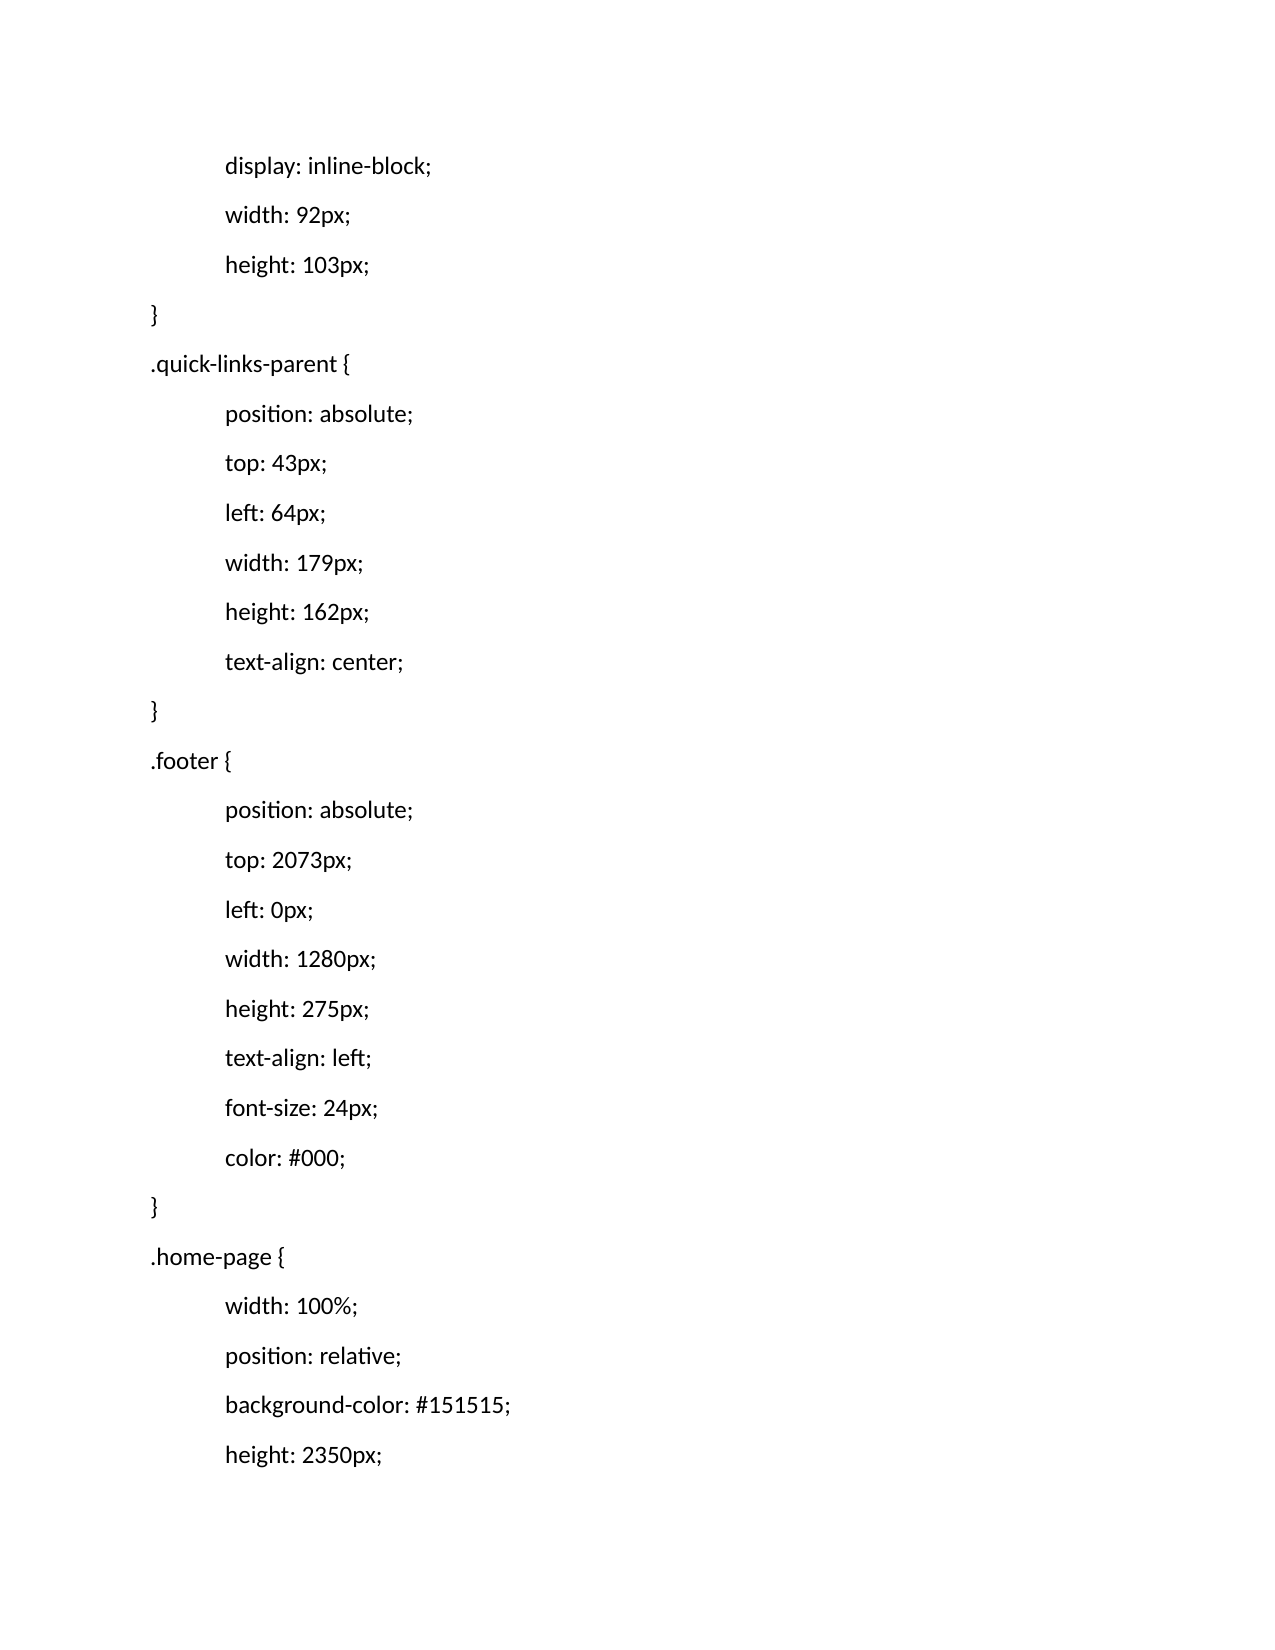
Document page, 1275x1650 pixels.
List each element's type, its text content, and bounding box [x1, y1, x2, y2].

text .home-page { [150, 1241, 1125, 1271]
text left: 0px; [150, 894, 1125, 924]
text width: 179px; [150, 547, 1125, 577]
text width: 100%; [150, 1290, 1125, 1321]
text position: absolute; [150, 794, 1125, 825]
text top: 43px; [150, 447, 1125, 478]
text text-align: center; [150, 646, 1125, 676]
text position: relative; [150, 1340, 1125, 1371]
text text-align: left; [150, 1042, 1125, 1073]
text background-color: #151515; [150, 1389, 1125, 1420]
text position: absolute; [150, 398, 1125, 428]
text } [150, 695, 1125, 726]
text font-size: 24px; [150, 1092, 1125, 1123]
text display: inline-block; [150, 150, 1125, 181]
text color: #000; [150, 1142, 1125, 1172]
text .footer { [150, 745, 1125, 776]
text width: 1280px; [150, 943, 1125, 974]
text .quick-links-parent { [150, 348, 1125, 379]
text height: 162px; [150, 596, 1125, 627]
text } [150, 1191, 1125, 1222]
text } [150, 299, 1125, 329]
text left: 64px; [150, 497, 1125, 528]
text width: 92px; [150, 199, 1125, 230]
text height: 103px; [150, 249, 1125, 280]
text height: 275px; [150, 993, 1125, 1023]
text top: 2073px; [150, 844, 1125, 875]
text height: 2350px; [150, 1439, 1125, 1470]
